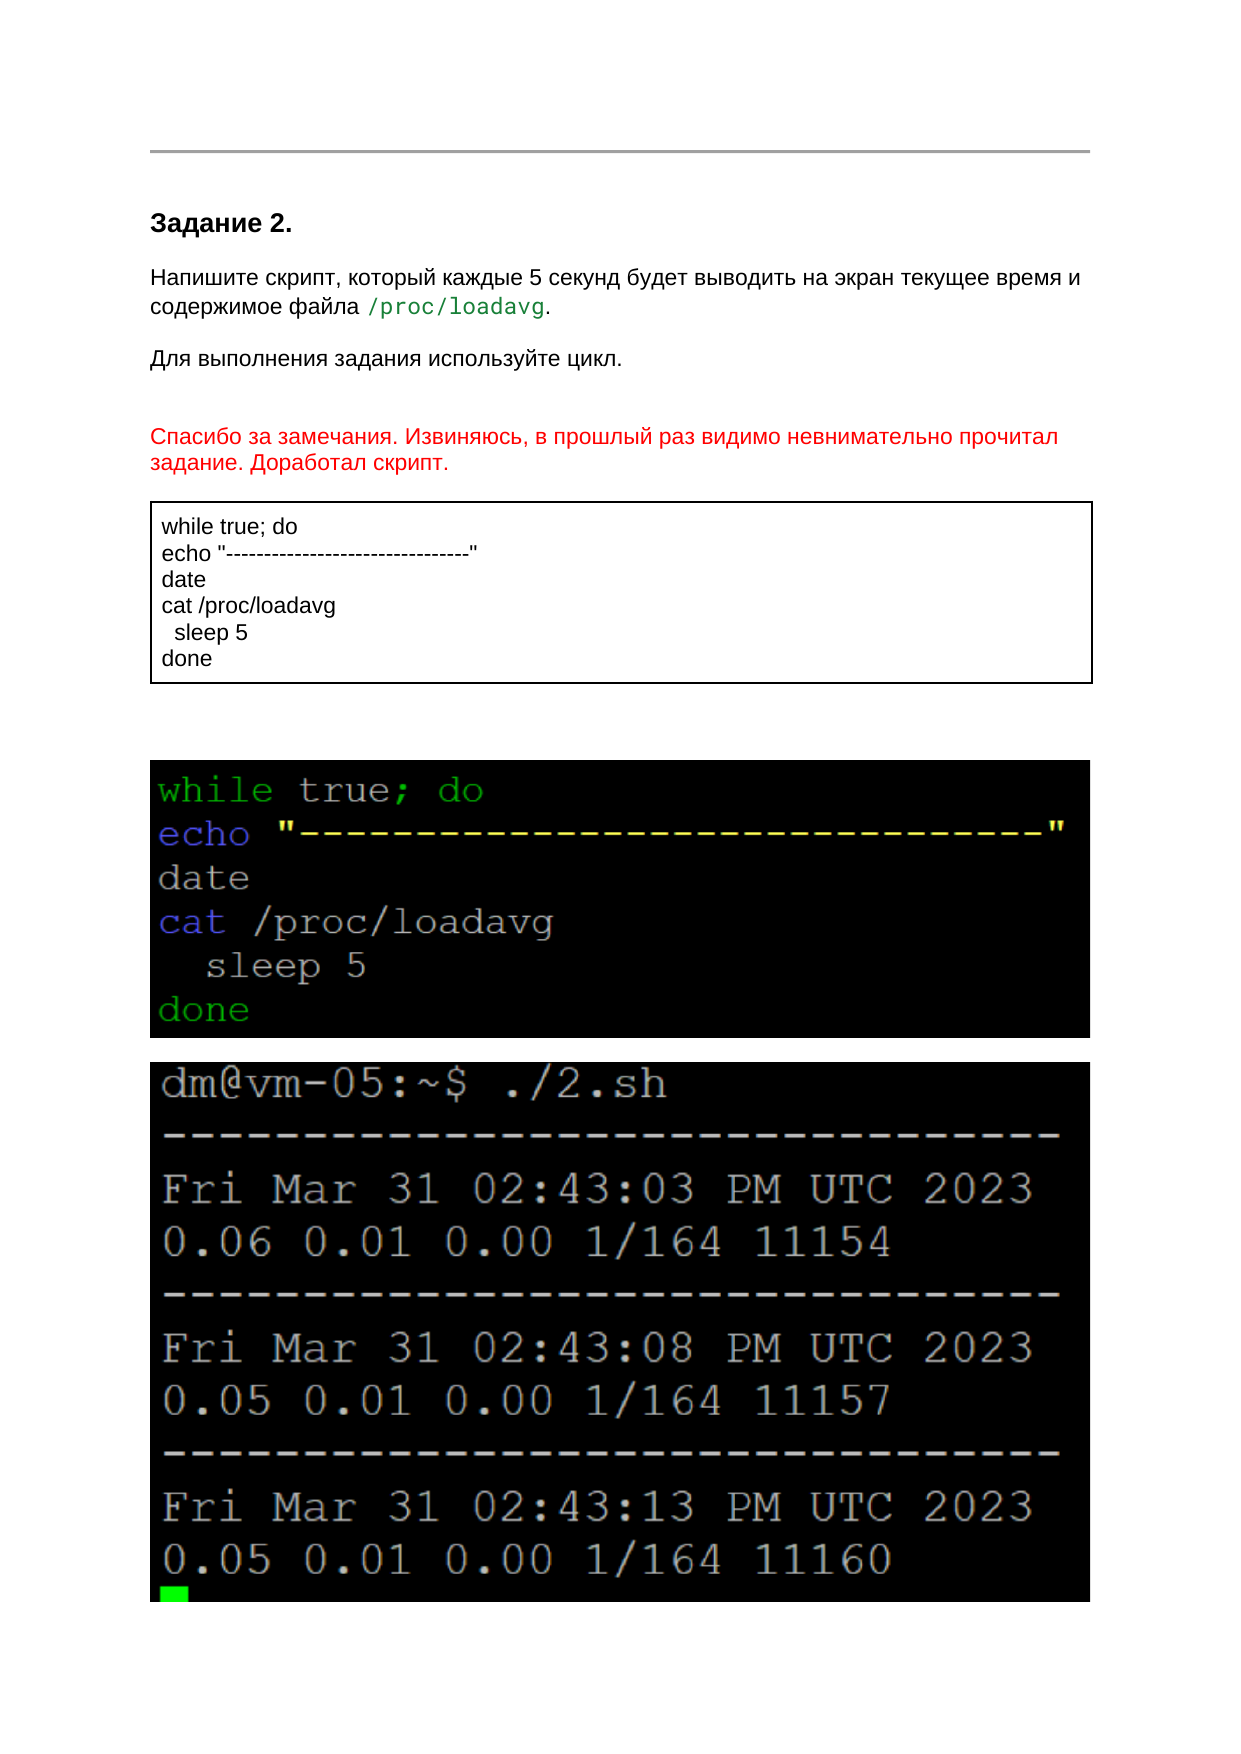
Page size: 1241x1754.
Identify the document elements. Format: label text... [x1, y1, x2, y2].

subtitle Задание 2. [150, 207, 1090, 239]
text Для выполнения задания используйте цикл. [150, 345, 1090, 372]
picture [150, 1062, 1091, 1602]
text Напишите скрипт, который каждые 5 секунд будет выводить на экран текущее время и содержимое файла /proc/loadavg. [150, 264, 1090, 320]
text Спасибо за замечания. Извиняюсь, в прошлый раз видимо невнимательно прочитал задание. Доработал скрипт. [150, 397, 1090, 476]
picture [150, 760, 1091, 1038]
table_header while true; do echo "--------------------------------" date cat /proc/loadavg sleep 5 done [152, 503, 1091, 682]
